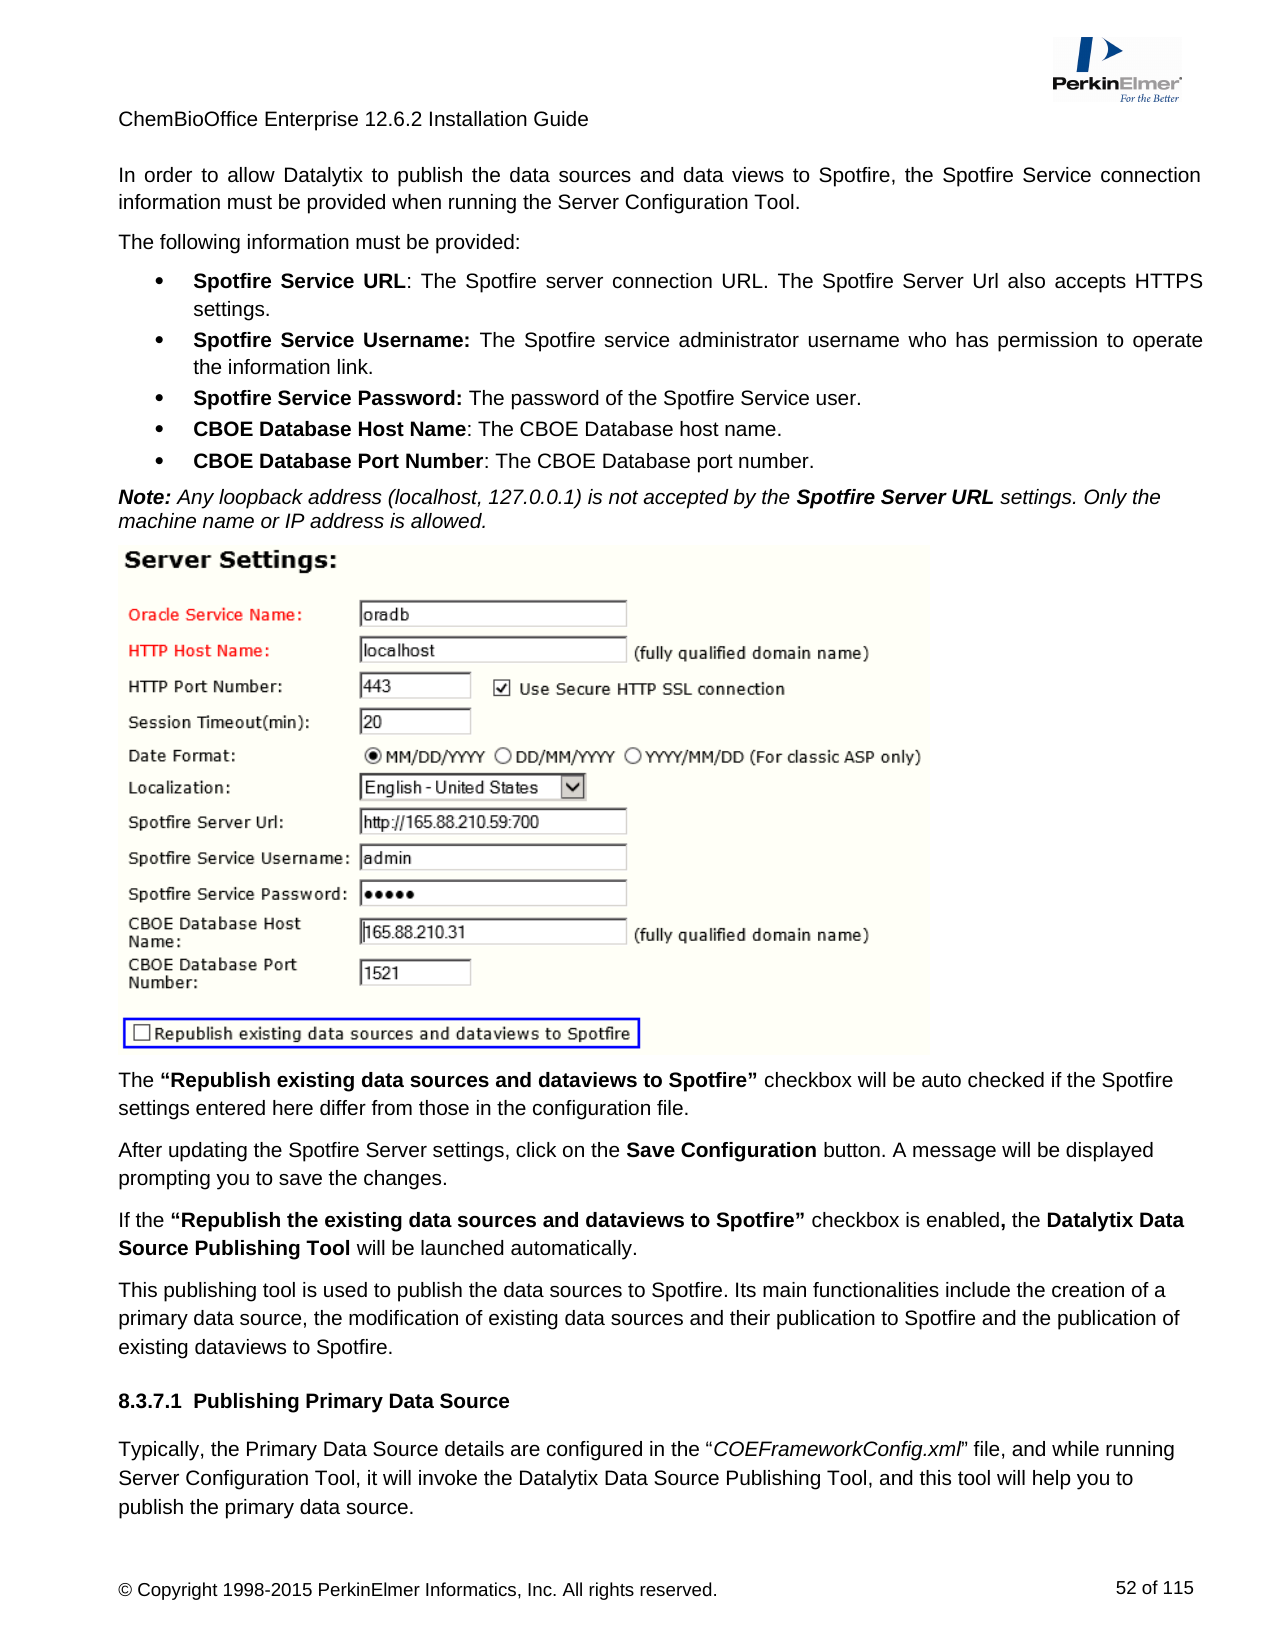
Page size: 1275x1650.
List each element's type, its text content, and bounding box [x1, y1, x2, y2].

list Spotfire Service Password: The password of the Spotfire Service user. [156, 383, 1204, 410]
subtitle Publishing Primary Data Source [118, 1389, 1204, 1413]
text Typically, the Primary Data Source details are configured in the “COEFrameworkConfig.xml” file, and while running Server Configuration Tool, it will invoke the Datalytix Data Source Publishing Tool, and this tool will help you to publish the primary data source. [118, 1437, 1204, 1518]
picture [118, 545, 930, 1055]
text If the “Republish the existing data sources and dataviews to Spotfire” checkbox is enabled, the Datalytix Data Source Publishing Tool will be launched automatically. [118, 1207, 1204, 1260]
list Spotfire Service URL: The Spotfire server connection URL. The Spotfire Server Url also accepts HTTPS settings. [156, 266, 1204, 320]
list CBOE Database Host Name: The CBOE Database host name. [156, 414, 1204, 441]
list CBOE Database Port Number: The CBOE Database port number. [156, 445, 1204, 472]
picture [1053, 37, 1182, 102]
text After updating the Spotfire Server settings, click on the Save Configuration button. A message will be displayed prompting you to save the changes. [118, 1137, 1204, 1190]
text The “Republish existing data sources and dataviews to Spotfire” checkbox will be auto checked if the Spotfire settings entered here differ from those in the configuration file. [118, 1067, 1204, 1120]
list Spotfire Service Username: The Spotfire service administrator username who has permission to operate the information link. [156, 324, 1204, 379]
text In order to allow Datalytix to publish the data sources and data views to Spotfire, the Spotfire Service connection information must be provided when running the Server Configuration Tool. [118, 160, 1204, 214]
text Note: Any loopback address (localhost, 127.0.0.1) is not accepted by the Spotfire Server URL settings. Only the machine name or IP address is allowed. [118, 485, 1204, 533]
text This publishing tool is used to publish the data sources to Spotfire. Its main functionalities include the creation of a primary data source, the modification of existing data sources and their publication to Spotfire and the publication of existing dataviews to Spotfire. [118, 1277, 1204, 1359]
text The following information must be provided: [118, 227, 1204, 254]
